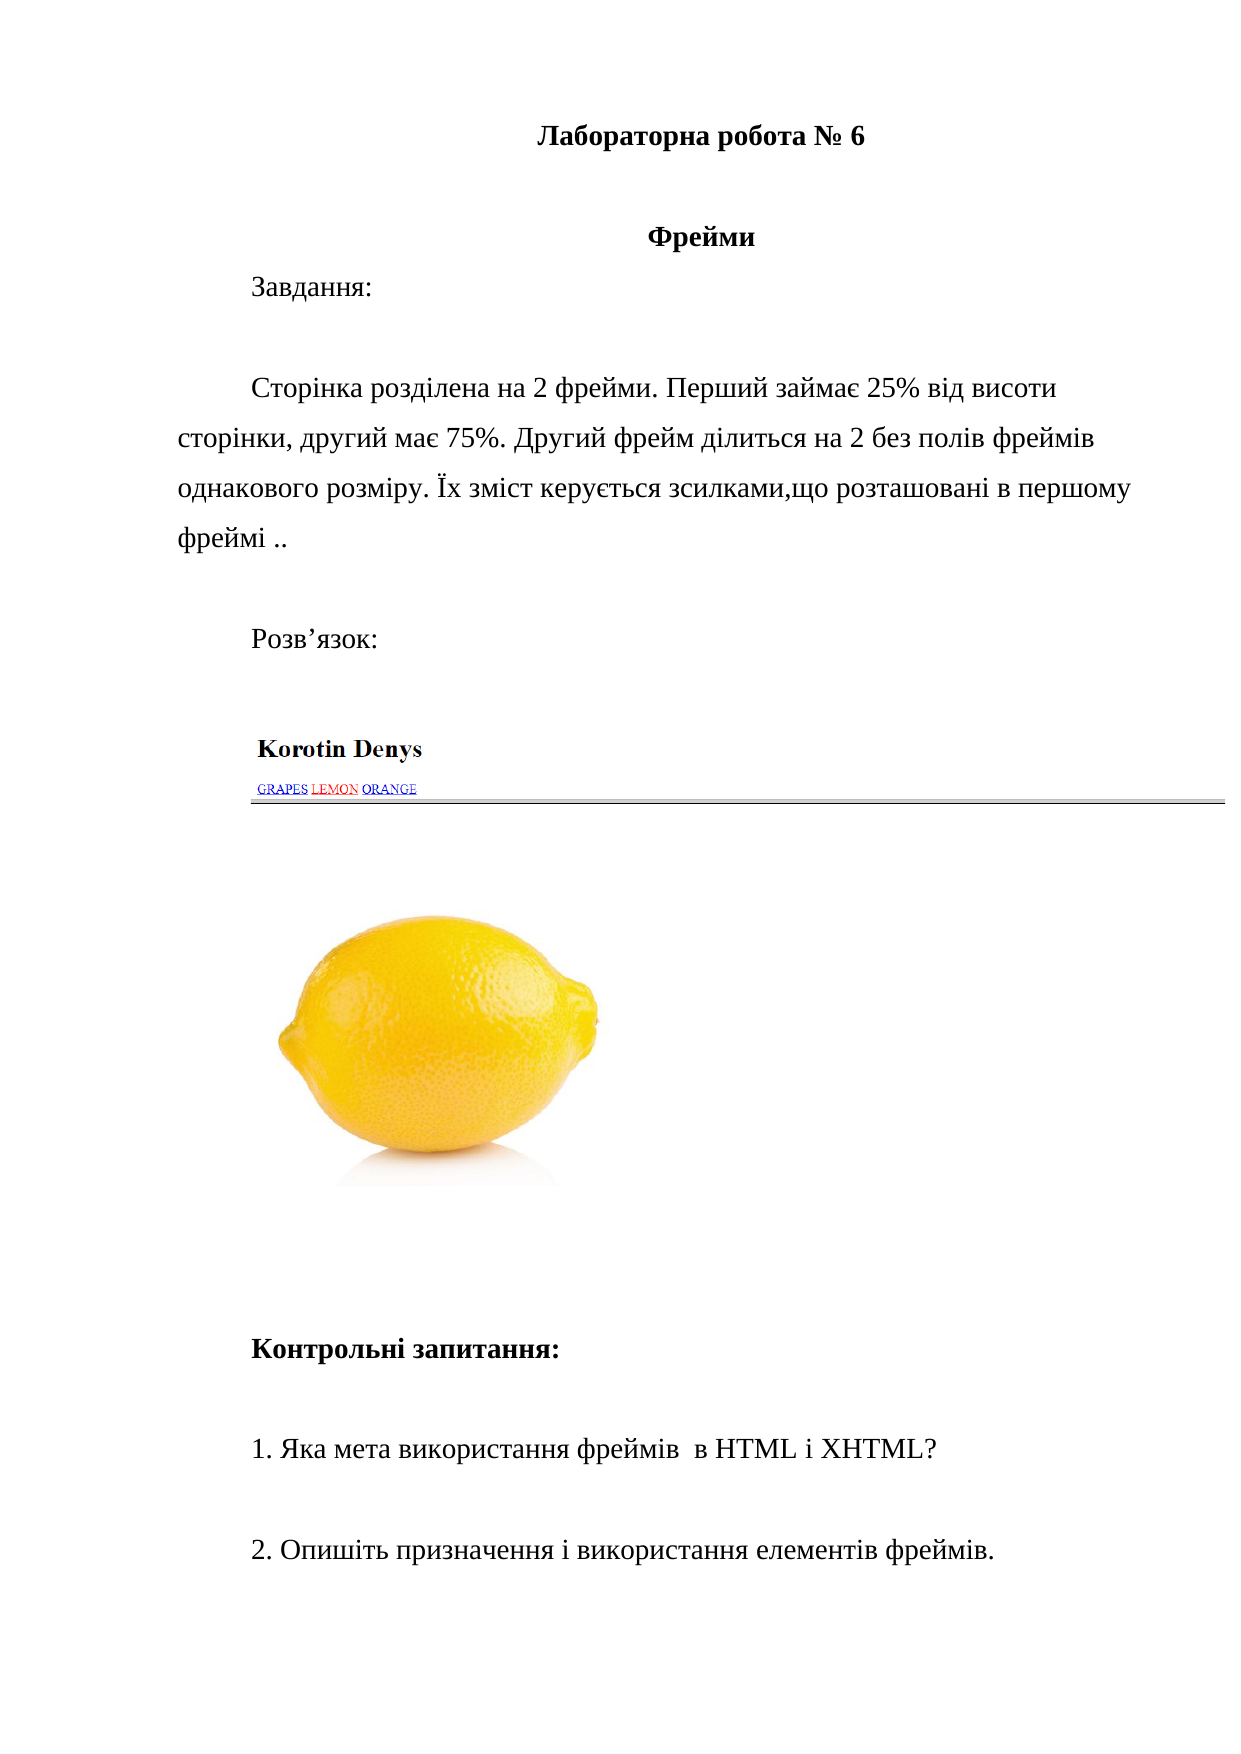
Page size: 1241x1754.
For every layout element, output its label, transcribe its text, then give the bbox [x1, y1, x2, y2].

text Розв’язок: [177, 621, 1152, 655]
text Фрейми [177, 219, 1152, 252]
text Контрольні запитання: [177, 1331, 1152, 1364]
text Сторінка розділена на 2 фрейми. Перший займає 25% від висоти сторінки, другий має 75%. Другий фрейм ділиться на 2 без полів фреймів однакового розміру. Їх зміст керується зсилками,що розташовані в першому фреймі .. [177, 370, 1152, 554]
text Завдання: [177, 269, 1152, 303]
text 1. Яка мета використання фреймів в HTML і XHTML? [177, 1432, 1152, 1465]
picture [250, 721, 1226, 1267]
text 2. Опишіть призначення і використання елементів фреймів. [177, 1532, 1152, 1566]
text Лабораторна робота № 6 [177, 118, 1152, 152]
